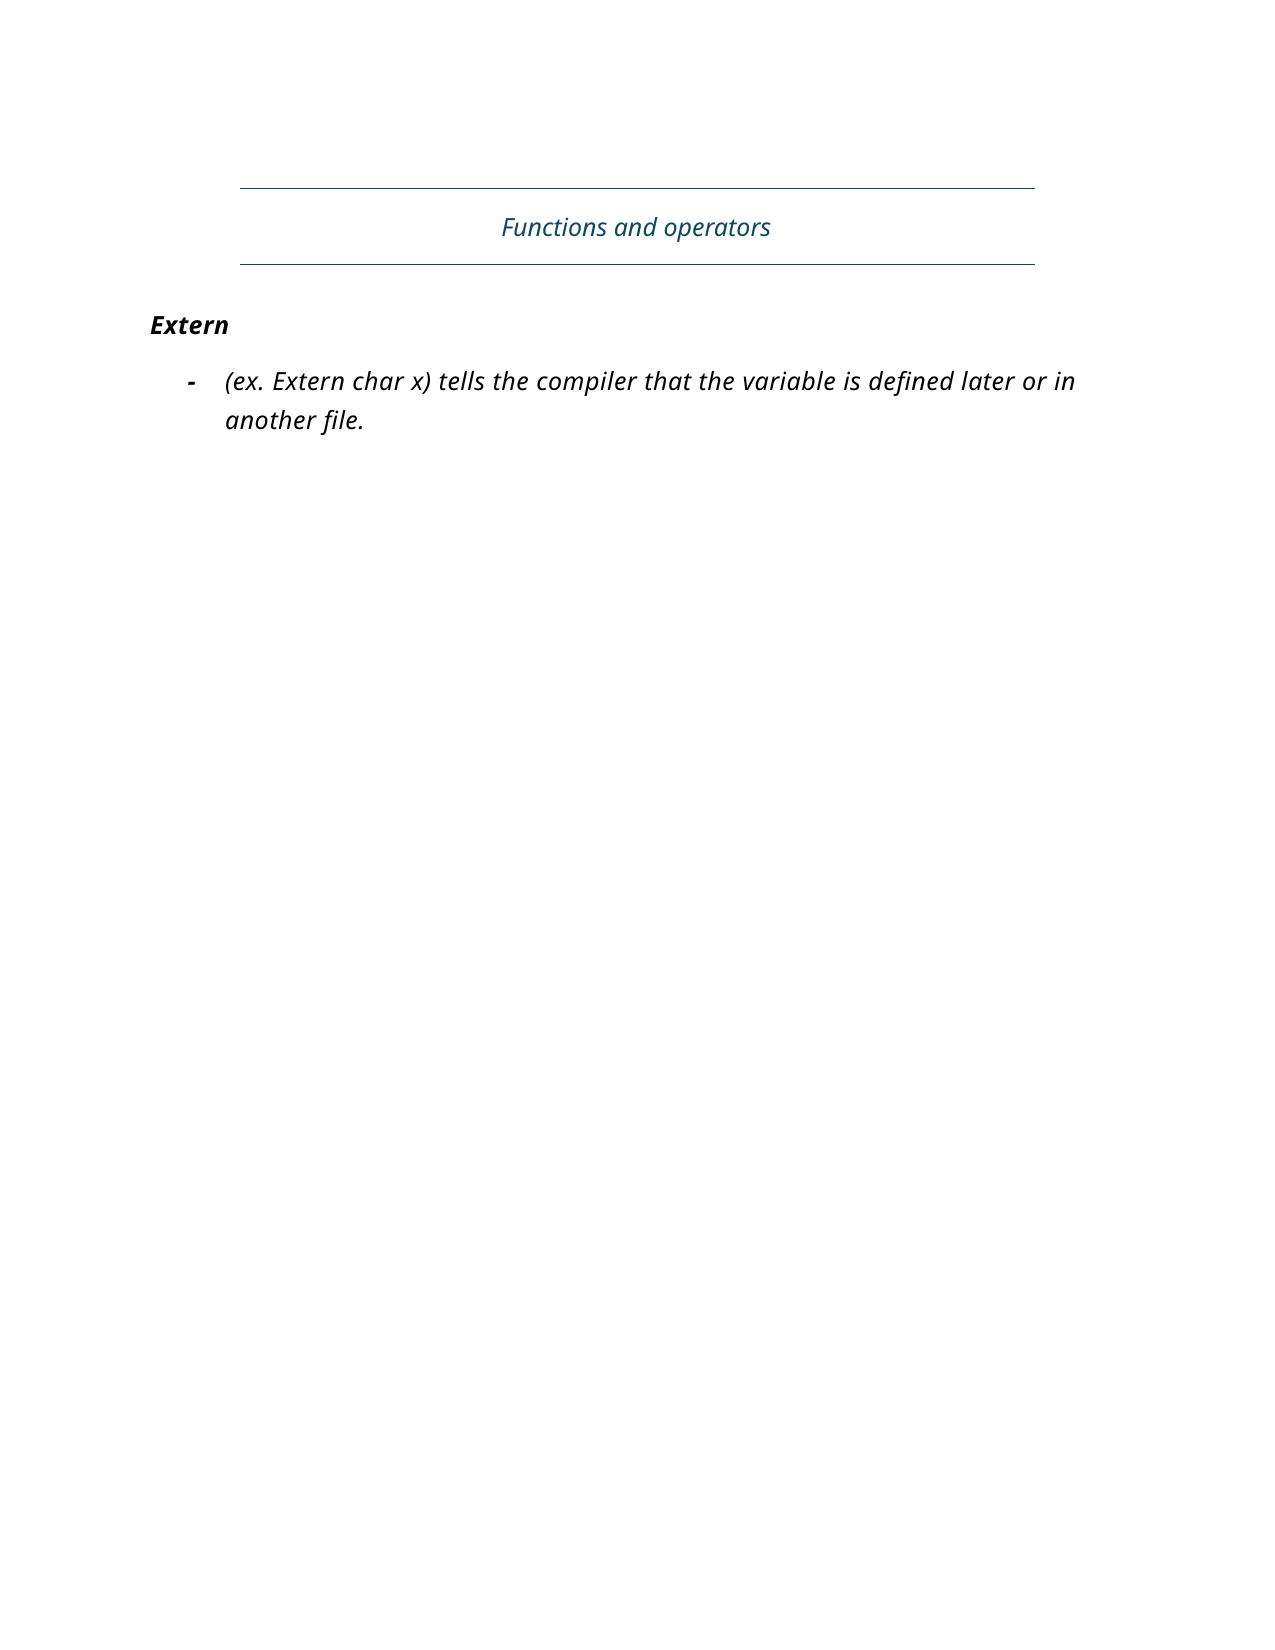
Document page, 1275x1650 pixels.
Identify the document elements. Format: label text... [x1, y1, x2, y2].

text Extern [150, 308, 1125, 342]
text Functions and operators [240, 189, 1035, 264]
list (ex. Extern char x) tells the compiler that the variable is defined later or in another file. [187, 364, 1125, 437]
